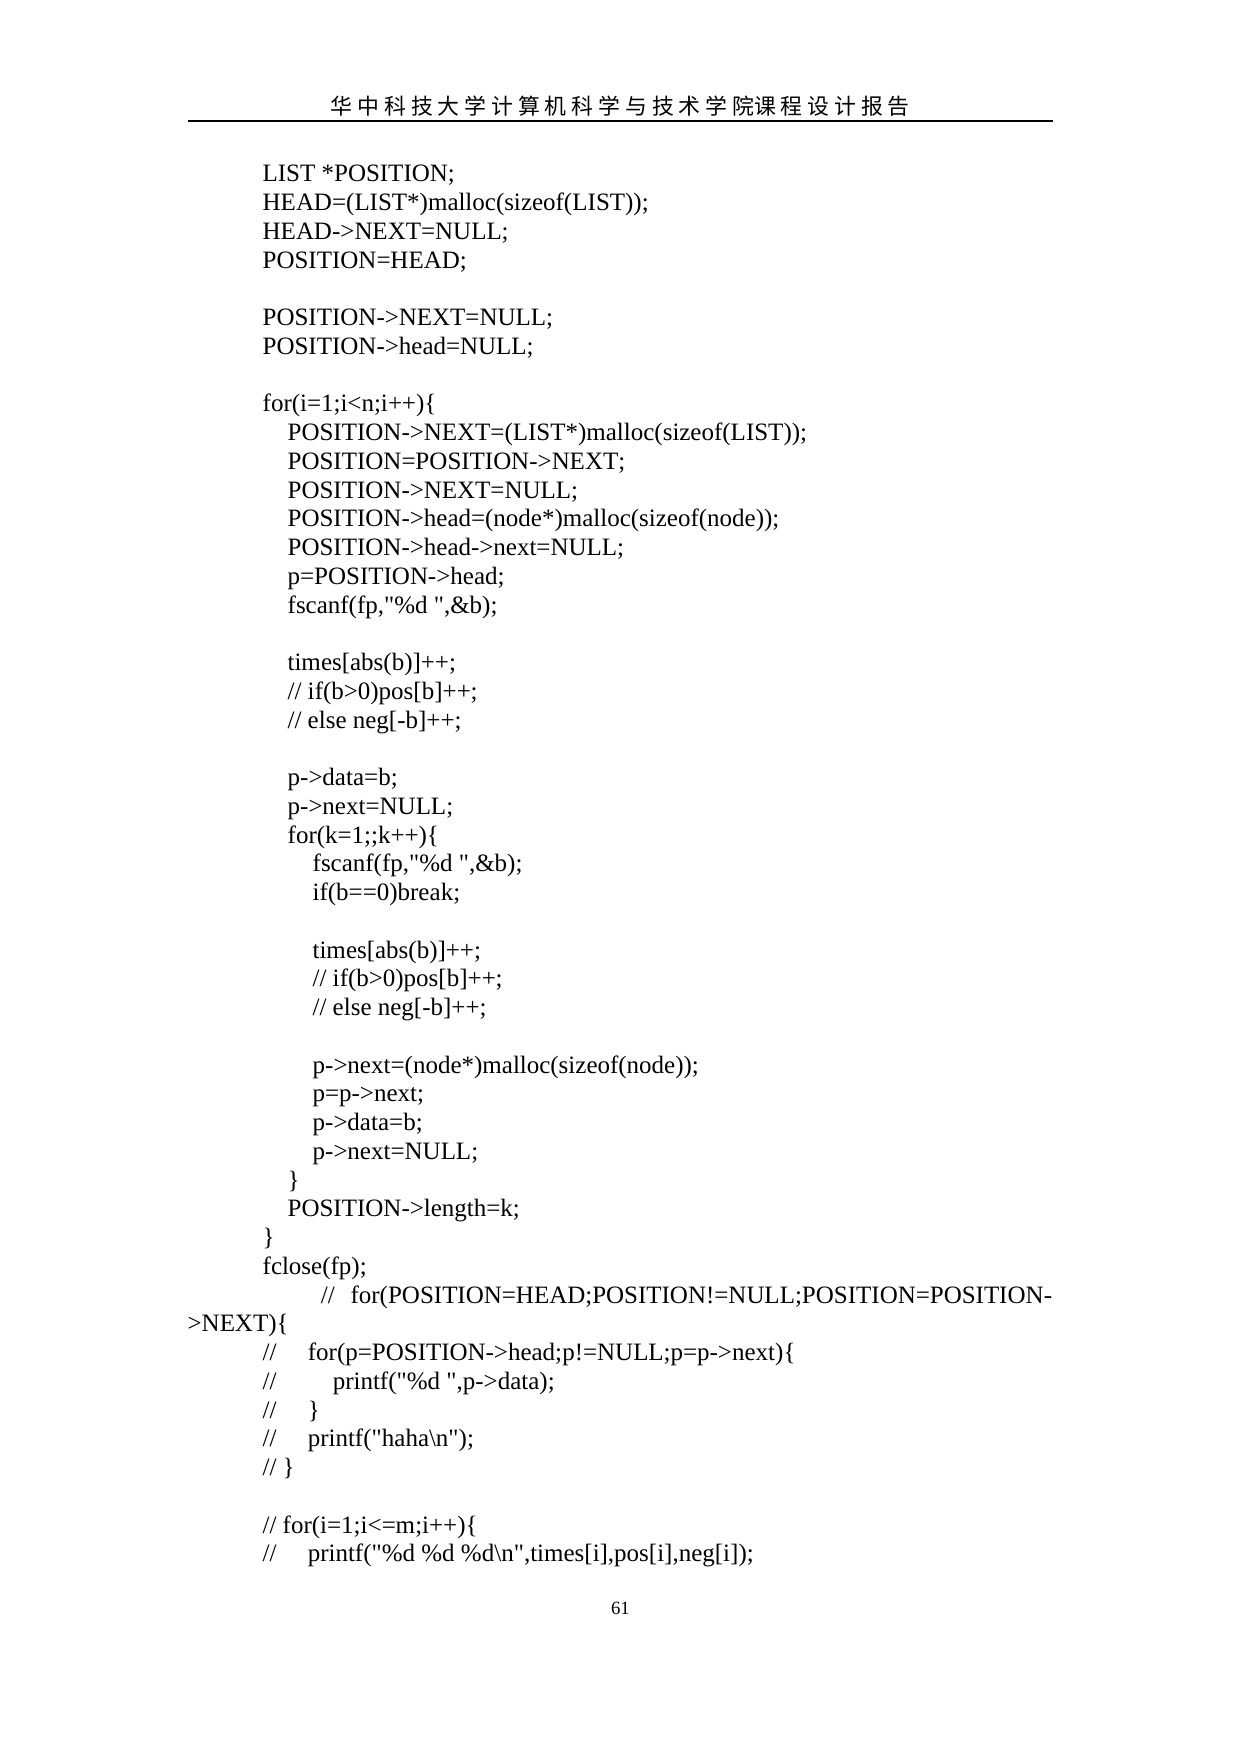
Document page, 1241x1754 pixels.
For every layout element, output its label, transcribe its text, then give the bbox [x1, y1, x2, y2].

text // printf("%d %d %d\n",times[i],pos[i],neg[i]); [187, 1538, 1053, 1567]
text p->next=NULL; [187, 791, 1053, 820]
text times[abs(b)]++; [187, 647, 1053, 676]
text // for(i=1;i<=m;i++){ [187, 1510, 1053, 1538]
text p->data=b; [187, 1107, 1053, 1136]
text p=p->next; [187, 1078, 1053, 1107]
text if(b==0)break; [187, 877, 1053, 906]
text // else neg[-b]++; [187, 705, 1053, 733]
text POSITION->NEXT=NULL; [187, 302, 1053, 331]
text fscanf(fp,"%d ",&b); [187, 848, 1053, 877]
text // printf("%d ",p->data); [187, 1366, 1053, 1395]
text HEAD=(LIST*)malloc(sizeof(LIST)); [187, 187, 1053, 216]
text p->next=(node*)malloc(sizeof(node)); [187, 1050, 1053, 1078]
text // } [187, 1452, 1053, 1481]
text // for(p=POSITION->head;p!=NULL;p=p->next){ [187, 1337, 1053, 1366]
text POSITION->head=NULL; [187, 331, 1053, 360]
text p->data=b; [187, 762, 1053, 791]
text p=POSITION->head; [187, 561, 1053, 590]
text POSITION=HEAD; [187, 245, 1053, 273]
text } [187, 1165, 1053, 1193]
text LIST *POSITION; [187, 158, 1053, 187]
text // } [187, 1395, 1053, 1423]
text // for(POSITION=HEAD;POSITION!=NULL;POSITION=POSITION->NEXT){ [187, 1280, 1053, 1337]
text for(k=1;;k++){ [187, 820, 1053, 848]
text POSITION->NEXT=NULL; [187, 475, 1053, 503]
text POSITION->length=k; [187, 1193, 1053, 1222]
text POSITION->NEXT=(LIST*)malloc(sizeof(LIST)); [187, 417, 1053, 446]
text HEAD->NEXT=NULL; [187, 216, 1053, 245]
text p->next=NULL; [187, 1136, 1053, 1165]
text } [187, 1222, 1053, 1251]
text POSITION->head->next=NULL; [187, 532, 1053, 561]
text fclose(fp); [187, 1251, 1053, 1280]
text POSITION->head=(node*)malloc(sizeof(node)); [187, 503, 1053, 532]
text // else neg[-b]++; [187, 992, 1053, 1021]
text // printf("haha\n"); [187, 1423, 1053, 1452]
text // if(b>0)pos[b]++; [187, 676, 1053, 705]
text POSITION=POSITION->NEXT; [187, 446, 1053, 475]
text for(i=1;i<n;i++){ [187, 388, 1053, 417]
text times[abs(b)]++; [187, 935, 1053, 963]
text // if(b>0)pos[b]++; [187, 963, 1053, 992]
text fscanf(fp,"%d ",&b); [187, 590, 1053, 618]
